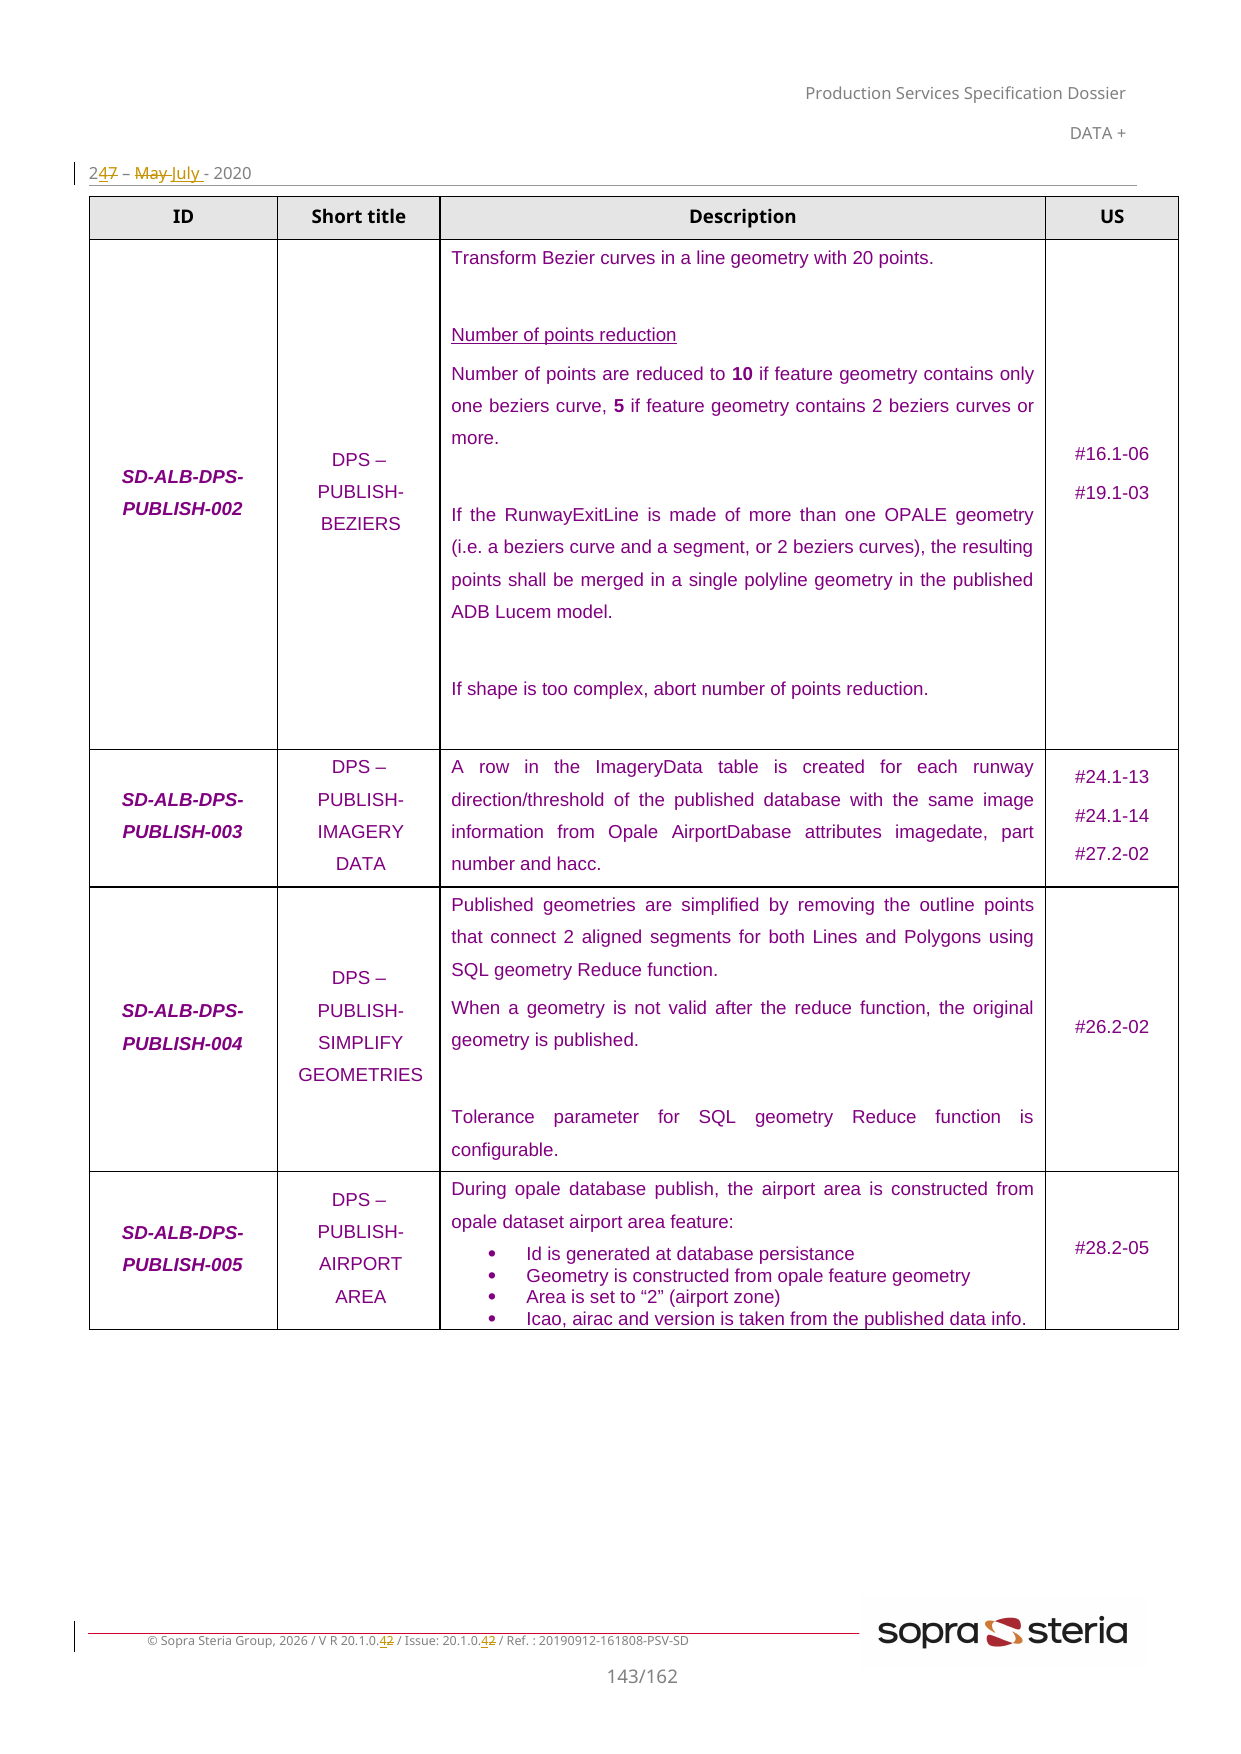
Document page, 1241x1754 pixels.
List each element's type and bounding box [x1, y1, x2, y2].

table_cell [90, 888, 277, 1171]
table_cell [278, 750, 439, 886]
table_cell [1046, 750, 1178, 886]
picture [859, 1595, 1146, 1669]
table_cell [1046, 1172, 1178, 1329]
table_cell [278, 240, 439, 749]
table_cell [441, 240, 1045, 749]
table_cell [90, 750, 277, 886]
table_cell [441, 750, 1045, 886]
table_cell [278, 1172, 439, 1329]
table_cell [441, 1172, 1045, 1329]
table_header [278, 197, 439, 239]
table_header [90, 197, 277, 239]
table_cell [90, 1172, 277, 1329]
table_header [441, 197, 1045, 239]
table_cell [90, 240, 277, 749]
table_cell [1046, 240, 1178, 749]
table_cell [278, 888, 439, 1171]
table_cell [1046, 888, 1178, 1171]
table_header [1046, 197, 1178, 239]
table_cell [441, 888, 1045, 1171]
